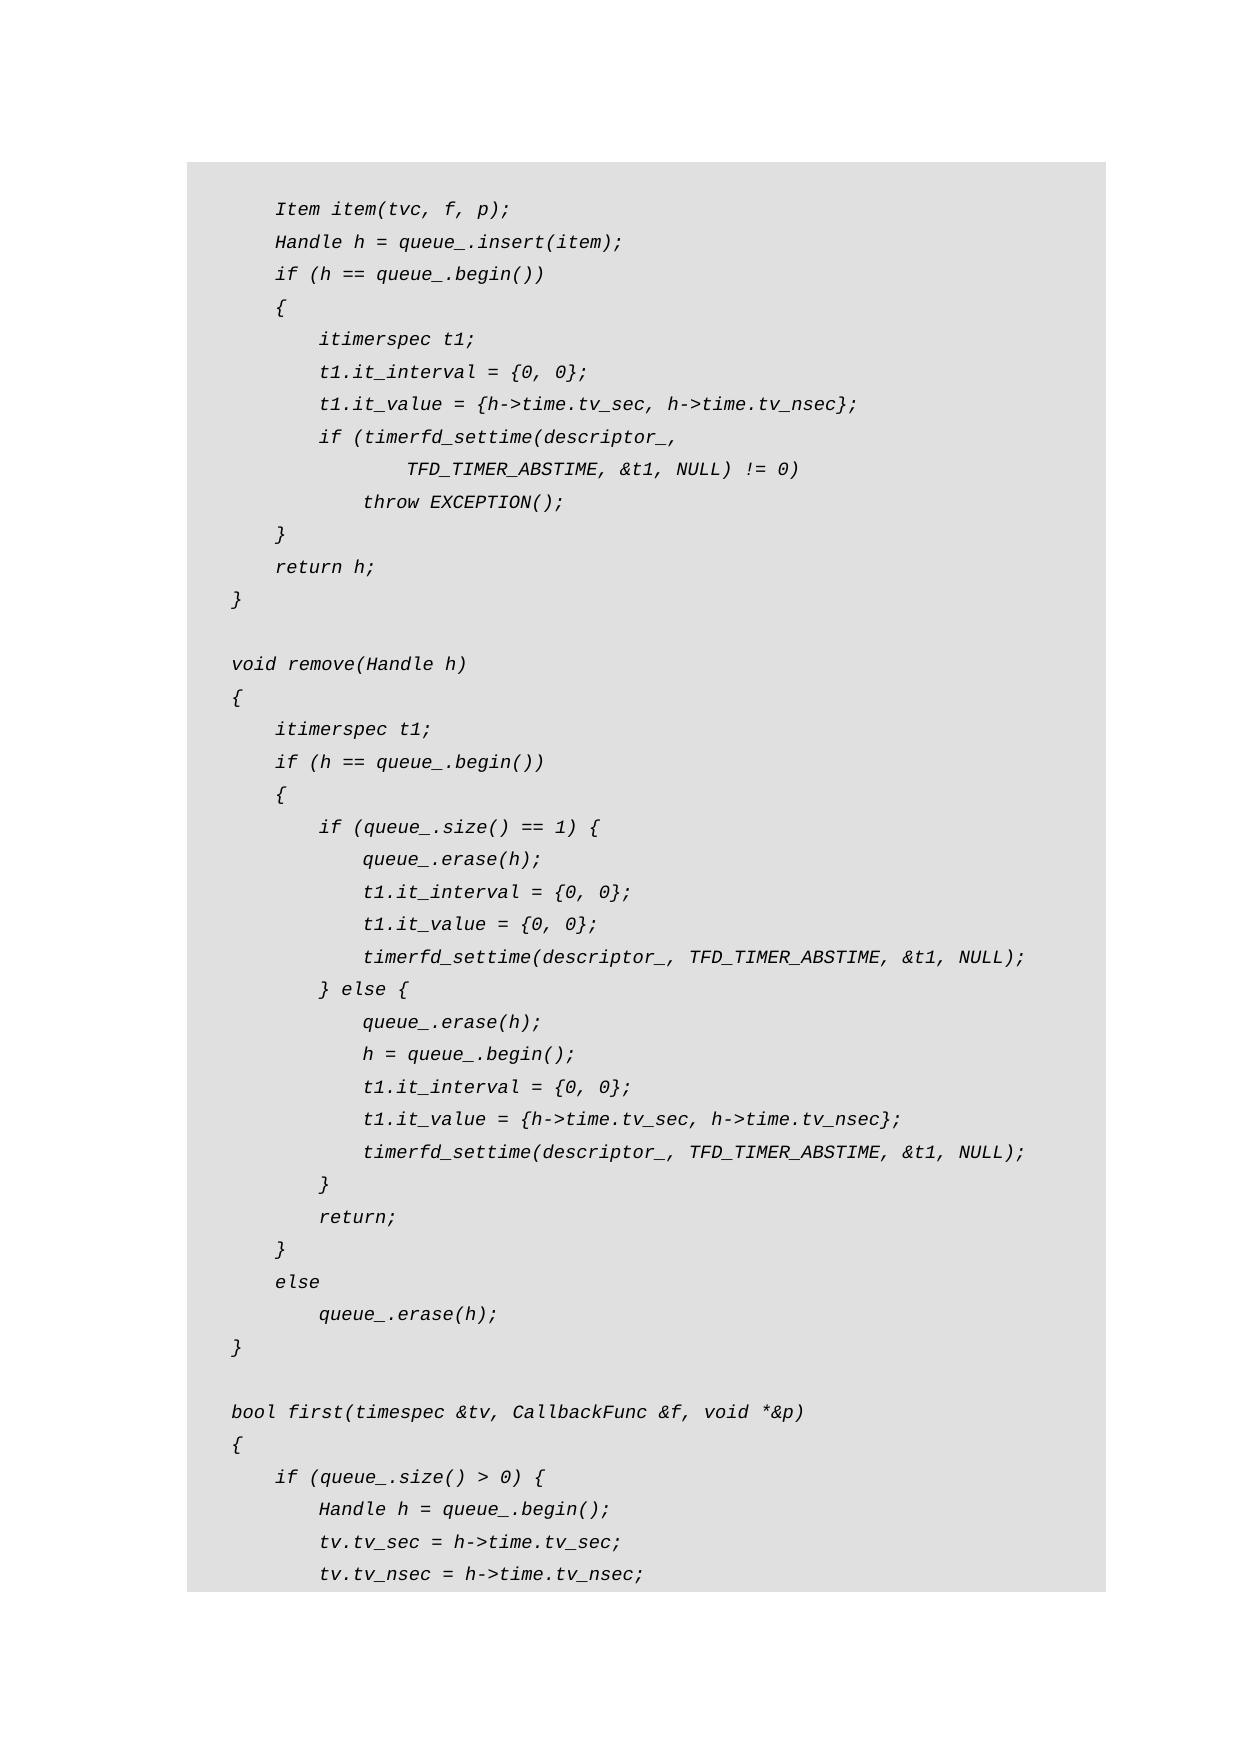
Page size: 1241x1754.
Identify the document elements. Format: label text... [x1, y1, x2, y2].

text t1.it_value = {h->time.tv_sec, h->time.tv_nsec}; [187, 1104, 1106, 1137]
text itimerspec t1; [187, 714, 1106, 747]
text bool first(timespec &tv, CallbackFunc &f, void *&p) [187, 1397, 1106, 1429]
text { [187, 1429, 1106, 1462]
text TFD_TIMER_ABSTIME, &t1, NULL) != 0) [187, 454, 1106, 487]
text } [187, 1332, 1106, 1364]
text } [187, 519, 1106, 552]
text Handle h = queue_.begin(); [187, 1494, 1106, 1527]
text } [187, 1234, 1106, 1267]
text if (timerfd_settime(descriptor_, [187, 422, 1106, 454]
text if (queue_.size() > 0) { [187, 1462, 1106, 1494]
text return; [187, 1202, 1106, 1234]
text t1.it_interval = {0, 0}; [187, 877, 1106, 909]
text throw EXCEPTION(); [187, 487, 1106, 519]
text itimerspec t1; [187, 324, 1106, 357]
text { [187, 779, 1106, 812]
text else [187, 1267, 1106, 1299]
text t1.it_interval = {0, 0}; [187, 357, 1106, 389]
text tv.tv_nsec = h->time.tv_nsec; [187, 1559, 1106, 1592]
text } [187, 584, 1106, 617]
text if (queue_.size() == 1) { [187, 812, 1106, 844]
text void remove(Handle h) [187, 649, 1106, 682]
text timerfd_settime(descriptor_, TFD_TIMER_ABSTIME, &t1, NULL); [187, 1137, 1106, 1169]
text Handle h = queue_.insert(item); [187, 227, 1106, 259]
text { [187, 682, 1106, 714]
text t1.it_value = {0, 0}; [187, 909, 1106, 942]
text if (h == queue_.begin()) [187, 259, 1106, 292]
text } [187, 1169, 1106, 1202]
text timerfd_settime(descriptor_, TFD_TIMER_ABSTIME, &t1, NULL); [187, 942, 1106, 974]
text } else { [187, 974, 1106, 1007]
text { [187, 292, 1106, 324]
text queue_.erase(h); [187, 1007, 1106, 1039]
text if (h == queue_.begin()) [187, 747, 1106, 779]
text return h; [187, 552, 1106, 584]
text t1.it_interval = {0, 0}; [187, 1072, 1106, 1104]
text queue_.erase(h); [187, 844, 1106, 877]
text tv.tv_sec = h->time.tv_sec; [187, 1527, 1106, 1559]
text h = queue_.begin(); [187, 1039, 1106, 1072]
text Item item(tvc, f, p); [187, 194, 1106, 227]
text t1.it_value = {h->time.tv_sec, h->time.tv_nsec}; [187, 389, 1106, 422]
text queue_.erase(h); [187, 1299, 1106, 1332]
